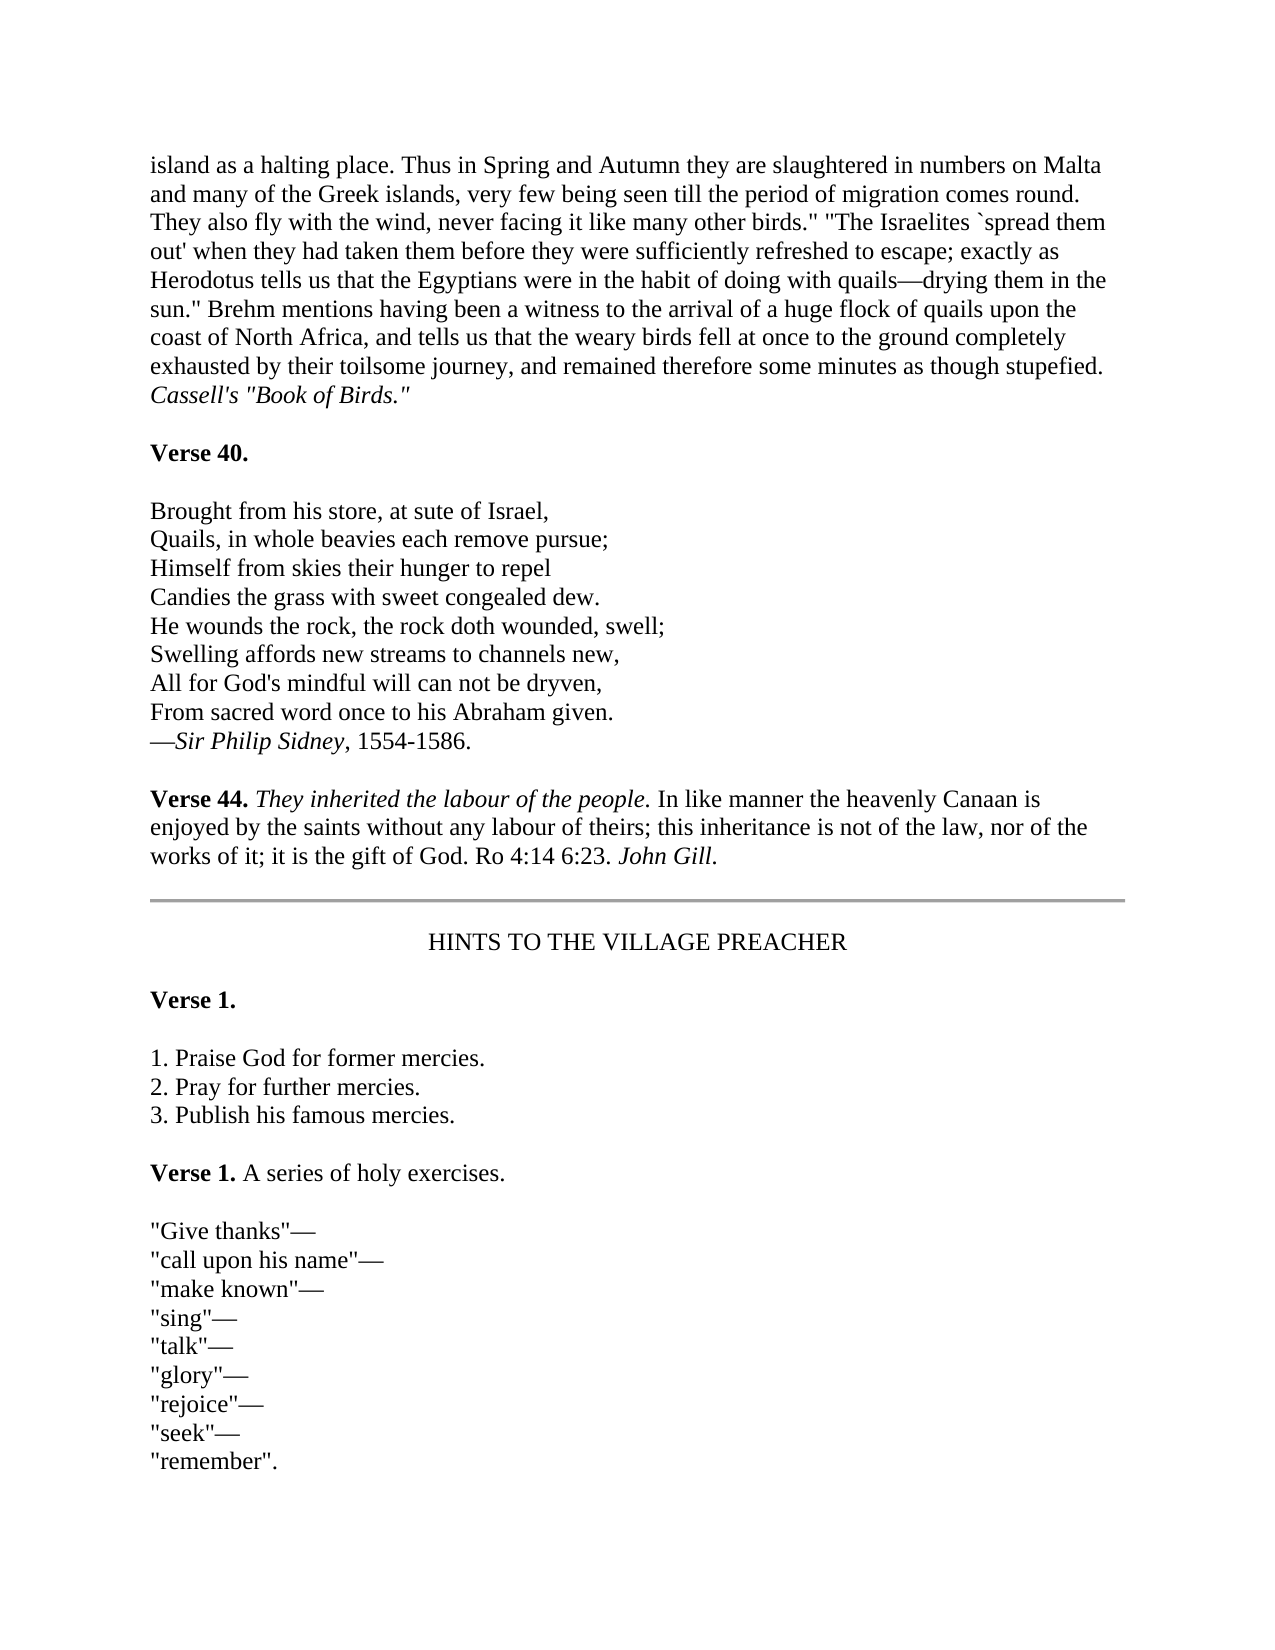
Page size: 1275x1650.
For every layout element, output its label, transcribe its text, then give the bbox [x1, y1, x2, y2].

text Verse 1. A series of holy exercises. [150, 1158, 1125, 1187]
text Verse 44. They inherited the labour of the people. In like manner the heavenly Canaan is enjoyed by the saints without any labour of theirs; this inheritance is not of the law, nor of the works of it; it is the gift of God. Ro 4:14 6:23. John Gill. [150, 784, 1125, 870]
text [150, 150, 1125, 409]
text Verse 40. [150, 438, 1125, 467]
text 1. Praise God for former mercies. 2. Pray for further mercies. 3. Publish his famous mercies. [150, 1043, 1125, 1129]
text Brought from his store, at sute of Israel, Quails, in whole beavies each remove pursue; Himself from skies their hunger to repel Candies the grass with sweet congealed dew. He wounds the rock, the rock doth wounded, swell; Swelling affords new streams to channels new, All for God's mindful will can not be dryven, From sacred word once to his Abraham given. —Sir Philip Sidney, 1554-1586. [150, 496, 1125, 754]
text Verse 1. [150, 985, 1125, 1014]
text "Give thanks"— "call upon his name"— "make known"— "sing"— "talk"— "glory"— "rejoice"— "seek"— "remember". [150, 1216, 1125, 1475]
text HINTS TO THE VILLAGE PREACHER [150, 927, 1125, 956]
